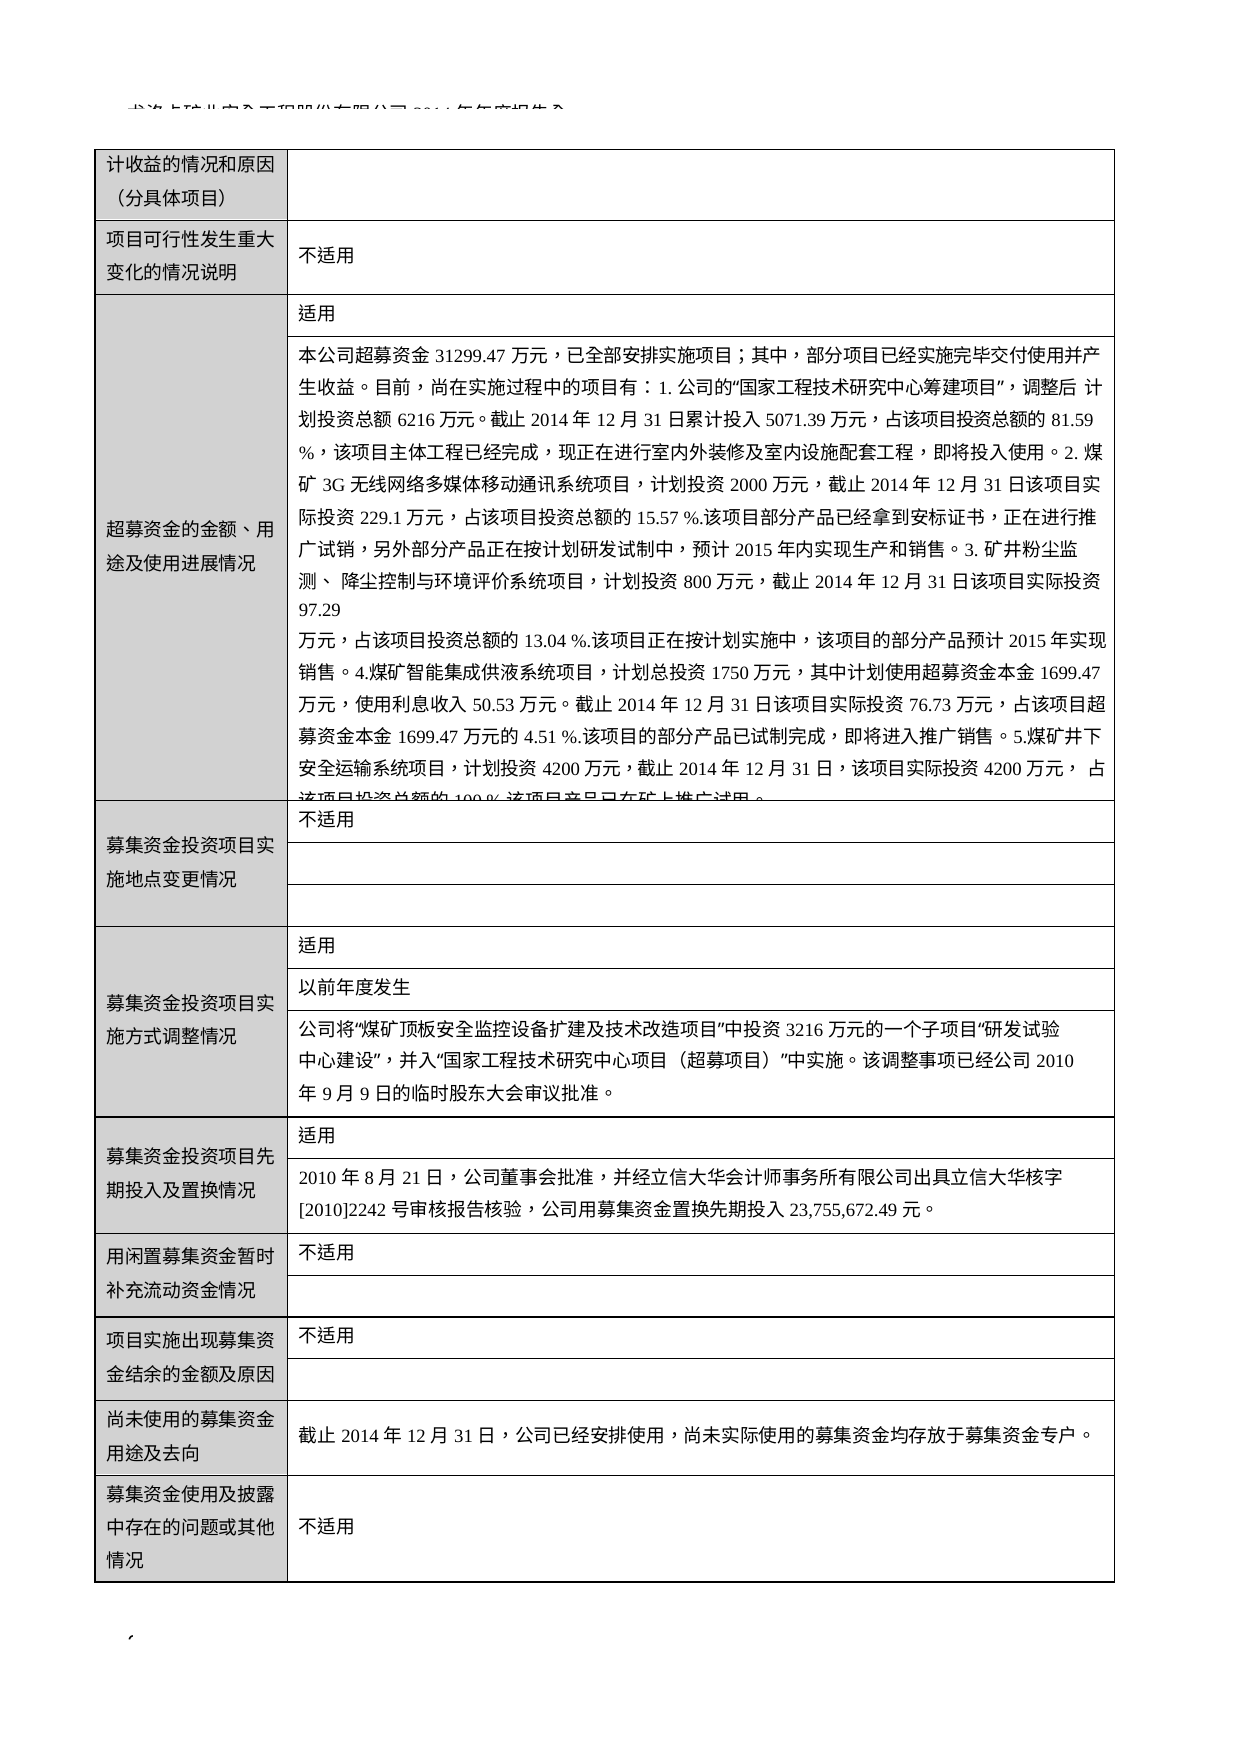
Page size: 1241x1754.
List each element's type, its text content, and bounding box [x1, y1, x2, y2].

table_cell 募集资金投资项目先 期投入及置换情况 [96, 1118, 287, 1233]
table_cell 用闲置募集资金暂时 补充流动资金情况 [96, 1234, 287, 1316]
table_cell 2010 年 8 月 21 日，公司董事会批准，并经立信大华会计师事务所有限公司出具立信大华核字 [2010]2242 号审核报告核验，公司用募集资金置换先期投入 23,755,672.49 元。 [288, 1159, 1114, 1233]
table_cell 以前年度发生 [288, 969, 1114, 1009]
table_cell 公司将“煤矿顶板安全监控设备扩建及技术改造项目”中投资 3216 万元的一个子项目“研发试验 中心建设”，并入“国家工程技术研究中心项目（超募项目）”中实施。该调整事项已经公司 2010 年 9 月 9 日的临时股东大会审议批准。 [288, 1011, 1114, 1116]
table_cell 适用 [288, 295, 1114, 336]
table_cell 截止 2014 年 12 月 31 日，公司已经安排使用，尚未实际使用的募集资金均存放于募集资金专户。 [288, 1401, 1114, 1474]
table_cell 募集资金投资项目实 施地点变更情况 [96, 801, 287, 926]
table_header 计收益的情况和原因 （分具体项目） [96, 150, 287, 219]
table_cell 募集资金使用及披露 中存在的问题或其他 情况 [96, 1476, 287, 1581]
table_cell [288, 1359, 1114, 1400]
table_cell 本公司超募资金 31299.47 万元，已全部安排实施项目；其中，部分项目已经实施完毕交付使用并产 生收益。目前，尚在实施过程中的项目有：1. 公司的“国家工程技术研究中心筹建项目”，调整后 计划投资总额 6216 万元。截止 2014 年 12 月 31 日累计投入 5071.39 万元，占该项目投资总额的 81.59 %，该项目主体工程已经完成，现正在进行室内外装修及室内设施配套工程，即将投入使用。2. 煤 矿 3G 无线网络多媒体移动通讯系统项目，计划投资 2000 万元，截止 2014 年 12 月 31 日该项目实 际投资 229.1 万元，占该项目投资总额的 15.57 %.该项目部分产品已经拿到安标证书，正在进行推 广试销，另外部分产品正在按计划研发试制中，预计 2015 年内实现生产和销售。3. 矿井粉尘监测、 降尘控制与环境评价系统项目，计划投资 800 万元，截止 2014 年 12 月 31 日该项目实际投资 97.29 万元，占该项目投资总额的 13.04 %.该项目正在按计划实施中，该项目的部分产品预计 2015 年实现 销售。4.煤矿智能集成供液系统项目，计划总投资 1750 万元，其中计划使用超募资金本金 1699.47 万元，使用利息收入 50.53 万元。截止 2014 年 12 月 31 日该项目实际投资 76.73 万元，占该项目超 募资金本金 1699.47 万元的 4.51 %.该项目的部分产品已试制完成，即将进入推广销售。5.煤矿井下 安全运输系统项目，计划投资 4200 万元，截止 2014 年 12 月 31 日，该项目实际投资 4200 万元， 占 该项目投资总额的 100 %.该项目产品已在矿上推广试用。 [288, 337, 1114, 800]
table_cell 不适用 [288, 1318, 1114, 1358]
table_cell [288, 843, 1114, 884]
table_cell 不适用 [288, 221, 1114, 294]
table_cell 不适用 [288, 801, 1114, 842]
table_cell 适用 [288, 1118, 1114, 1158]
table_cell 项目可行性发生重大 变化的情况说明 [96, 221, 287, 294]
table_cell 项目实施出现募集资 金结余的金额及原因 [96, 1318, 287, 1400]
table_cell 募集资金投资项目实 施方式调整情况 [96, 927, 287, 1116]
table_cell [288, 885, 1114, 926]
table_cell 适用 [288, 927, 1114, 968]
table_cell 尚未使用的募集资金 用途及去向 [96, 1401, 287, 1474]
table_cell 不适用 [288, 1234, 1114, 1274]
table_cell [288, 1276, 1114, 1316]
table_cell 不适用 [288, 1476, 1114, 1581]
table_cell 超募资金的金额、用 途及使用进展情况 [96, 295, 287, 800]
table_header [288, 150, 1114, 219]
